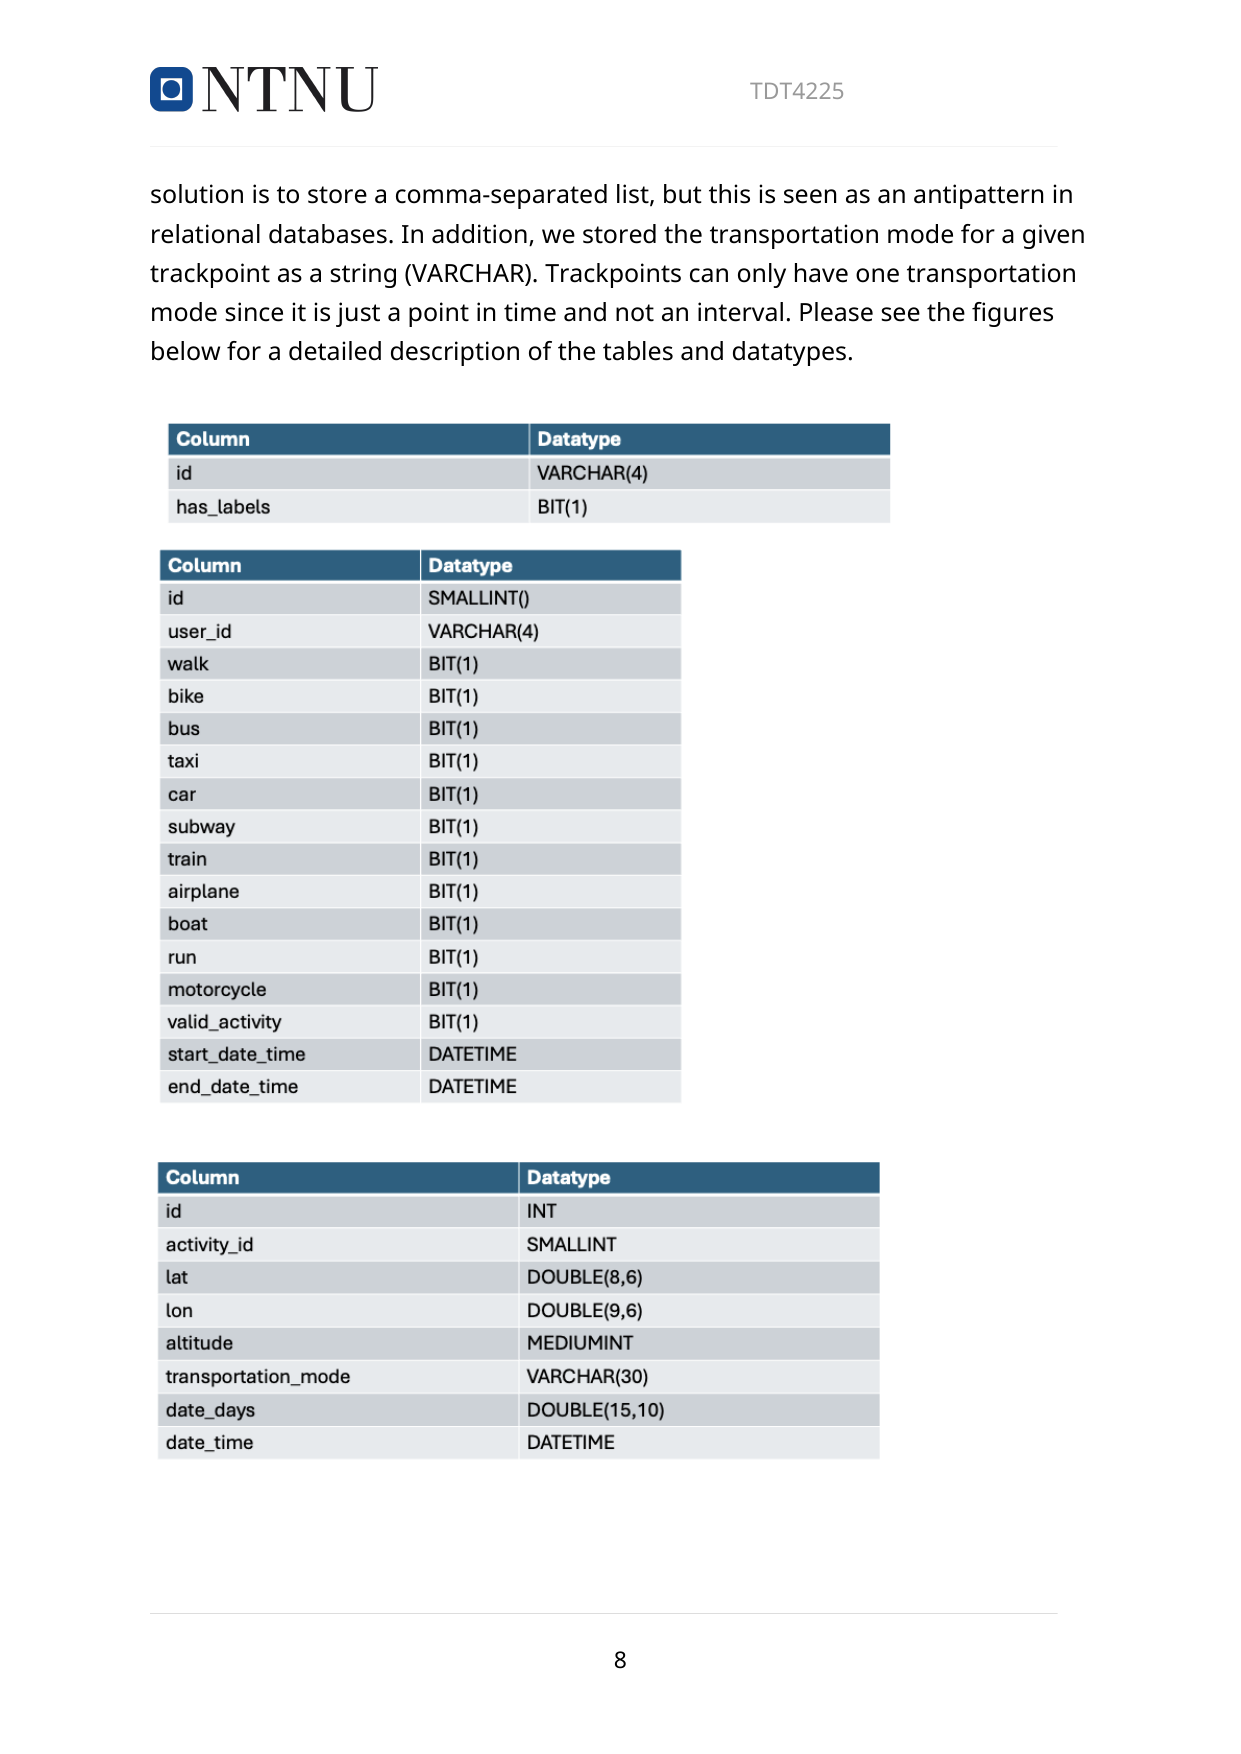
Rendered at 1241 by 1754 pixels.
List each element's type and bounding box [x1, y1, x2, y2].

picture [150, 67, 378, 112]
text [150, 177, 1090, 368]
picture [150, 1156, 888, 1470]
picture [150, 412, 909, 540]
picture [150, 543, 690, 1114]
